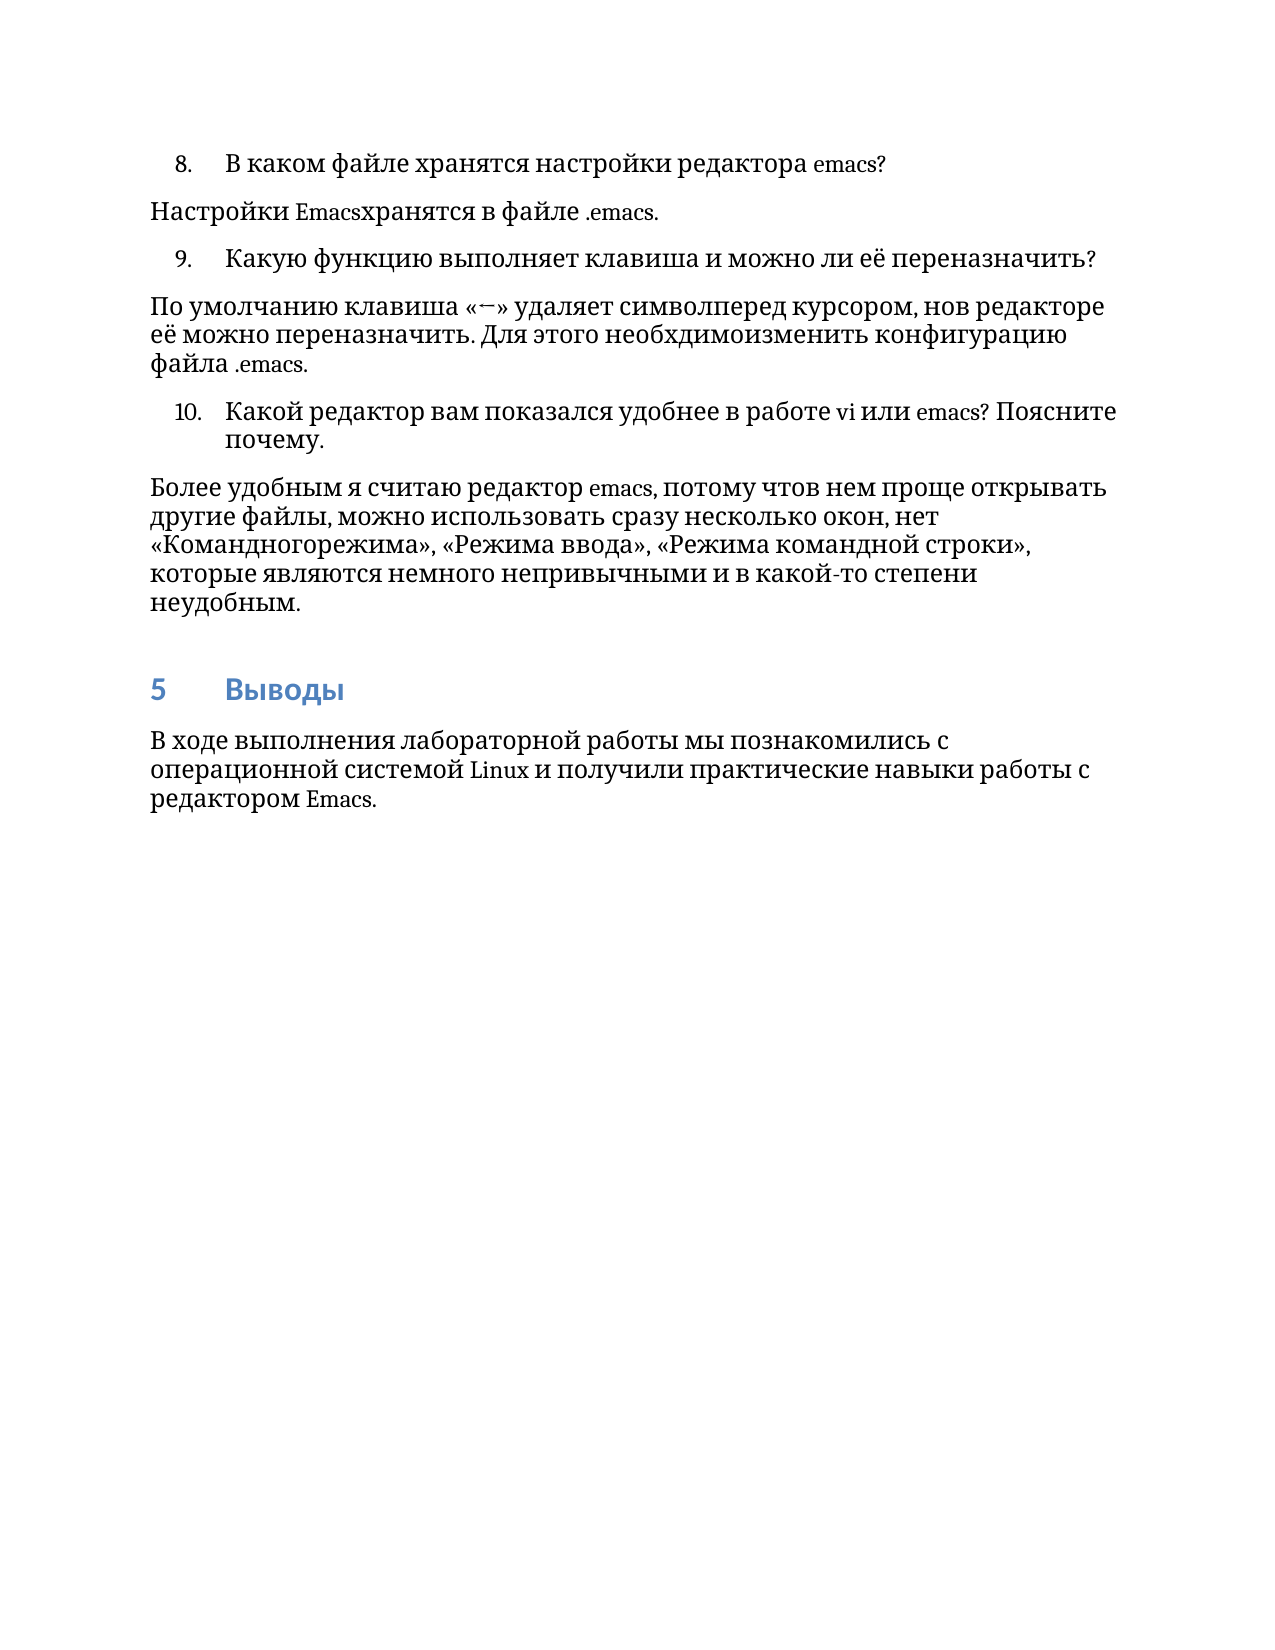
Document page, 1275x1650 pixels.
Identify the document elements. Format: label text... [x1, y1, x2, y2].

subtitle 5 Выводы [150, 667, 1125, 708]
text Настройки Emacsхранятся в файле .emacs. [150, 197, 1125, 226]
text В ходе выполнения лабораторной работы мы познакомились с операционной системой Linux и получили практические навыки работы с редактором Emacs. [150, 727, 1125, 813]
list В каком файле хранятся настройки редактора emacs? [175, 150, 1125, 179]
list Какую функцию выполняет клавиша и можно ли её переназначить? [175, 245, 1125, 274]
text По умолчанию клавиша «←» удаляет символперед курсором, нов редакторе её можно переназначить. Для этого необхдимоизменить конфигурацию файла .emacs. [150, 292, 1125, 379]
text Более удобным я считаю редактор emacs, потому чтов нем проще открывать другие файлы, можно использовать сразу несколько окон, нет «Командногорежима», «Режима ввода», «Режима командной строки», которые являются немного непривычными и в какой-то степени неудобным. [150, 474, 1125, 617]
list Какой редактор вам показался удобнее в работе vi или emacs? Поясните почему. [175, 397, 1125, 455]
